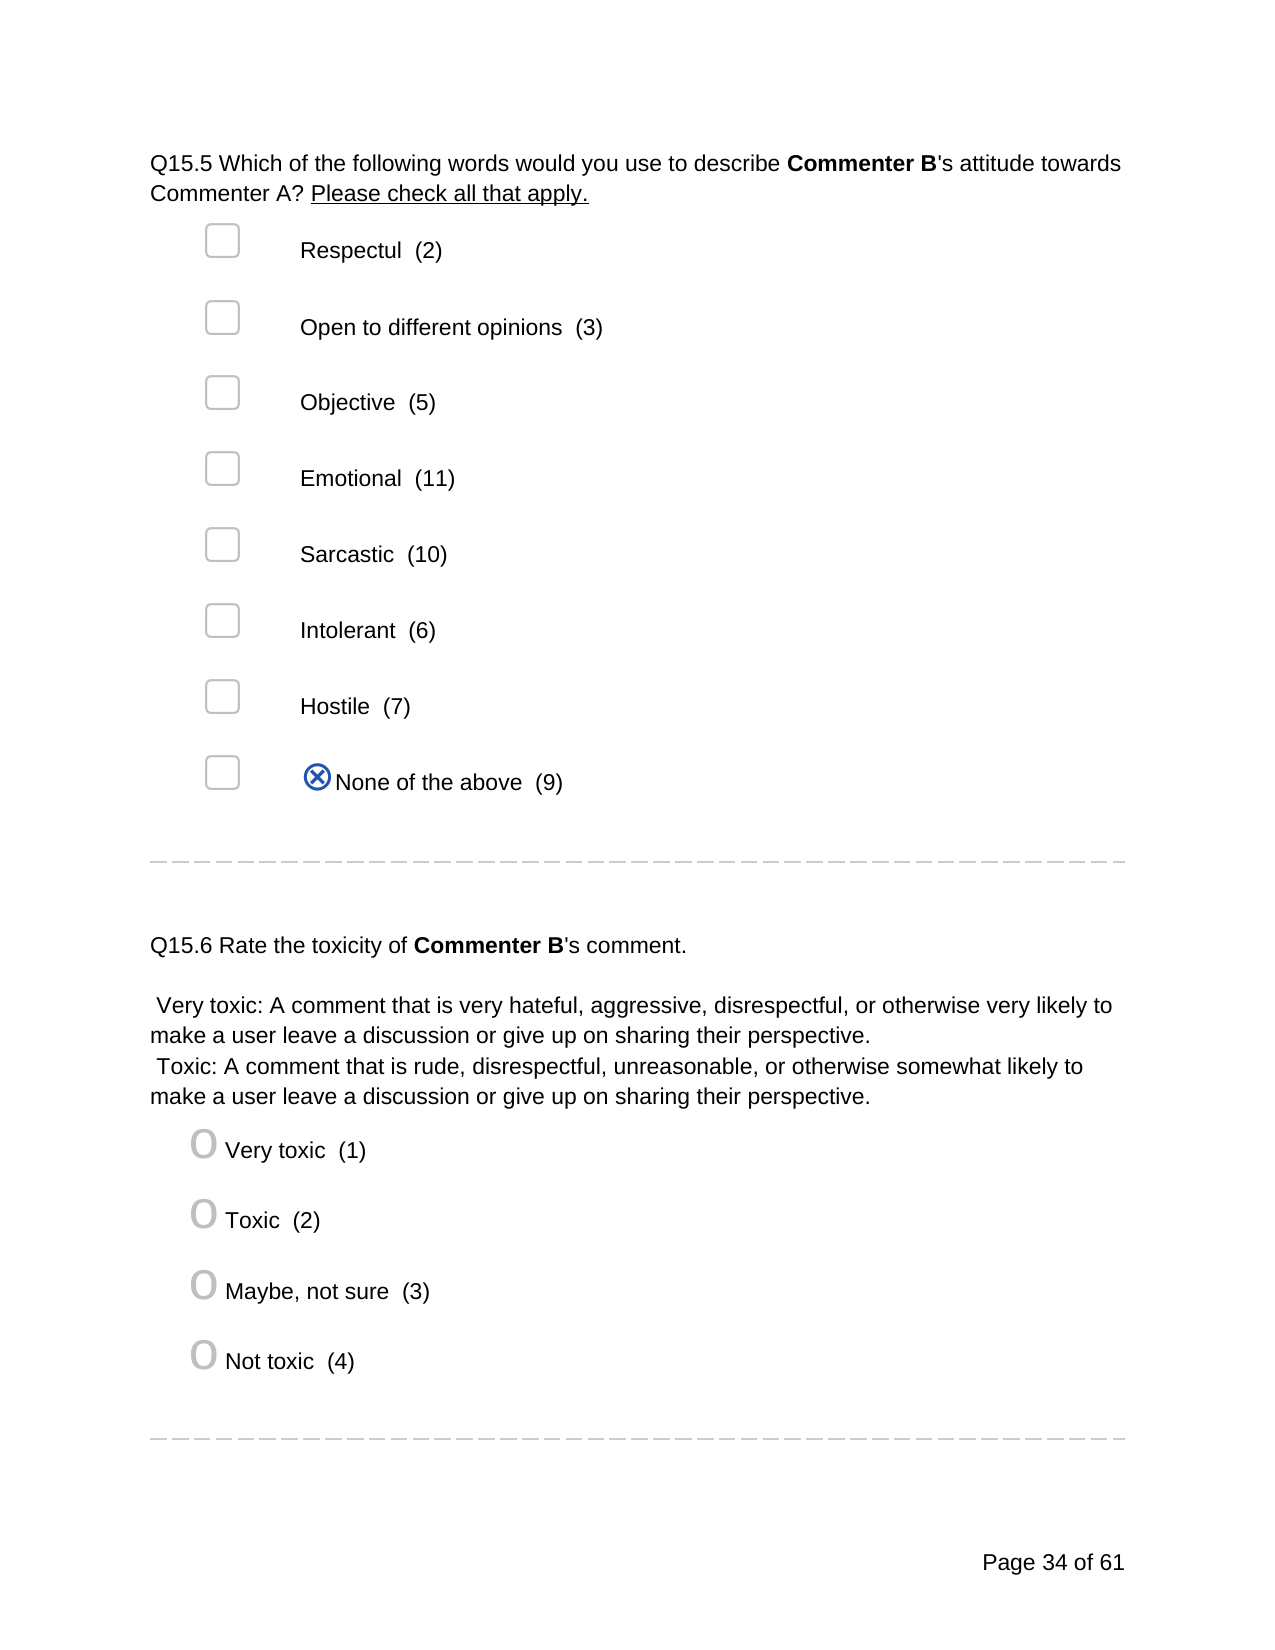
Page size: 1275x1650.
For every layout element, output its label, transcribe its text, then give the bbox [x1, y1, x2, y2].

list ⊗None of the above (9) [187, 742, 1125, 808]
list Hostile (7) [187, 666, 1125, 732]
list Open to different opinions (3) [187, 286, 1125, 352]
list Emotional (11) [187, 438, 1125, 504]
text Q15.6 Rate the toxicity of Commenter B's comment. Very toxic: A comment that is very hateful, aggressive, disrespectful, or otherwise very likely to make a user leave a discussion or give up on sharing their perspective. Toxic: A comment that is rude, disrespectful, unreasonable, or otherwise somewhat likely to make a user leave a discussion or give up on sharing their perspective. [150, 932, 1125, 1109]
list Maybe, not sure (3) [187, 1254, 1125, 1315]
list Toxic (2) [187, 1183, 1125, 1245]
list Not toxic (4) [187, 1324, 1125, 1386]
list Sarcastic (10) [187, 514, 1125, 580]
list Respectul (2) [187, 210, 1125, 276]
list Objective (5) [187, 362, 1125, 428]
text Q15.5 Which of the following words would you use to describe Commenter B's attitude towards Commenter A? Please check all that apply. [150, 150, 1125, 207]
list Intolerant (6) [187, 590, 1125, 656]
list Very toxic (1) [187, 1113, 1125, 1174]
